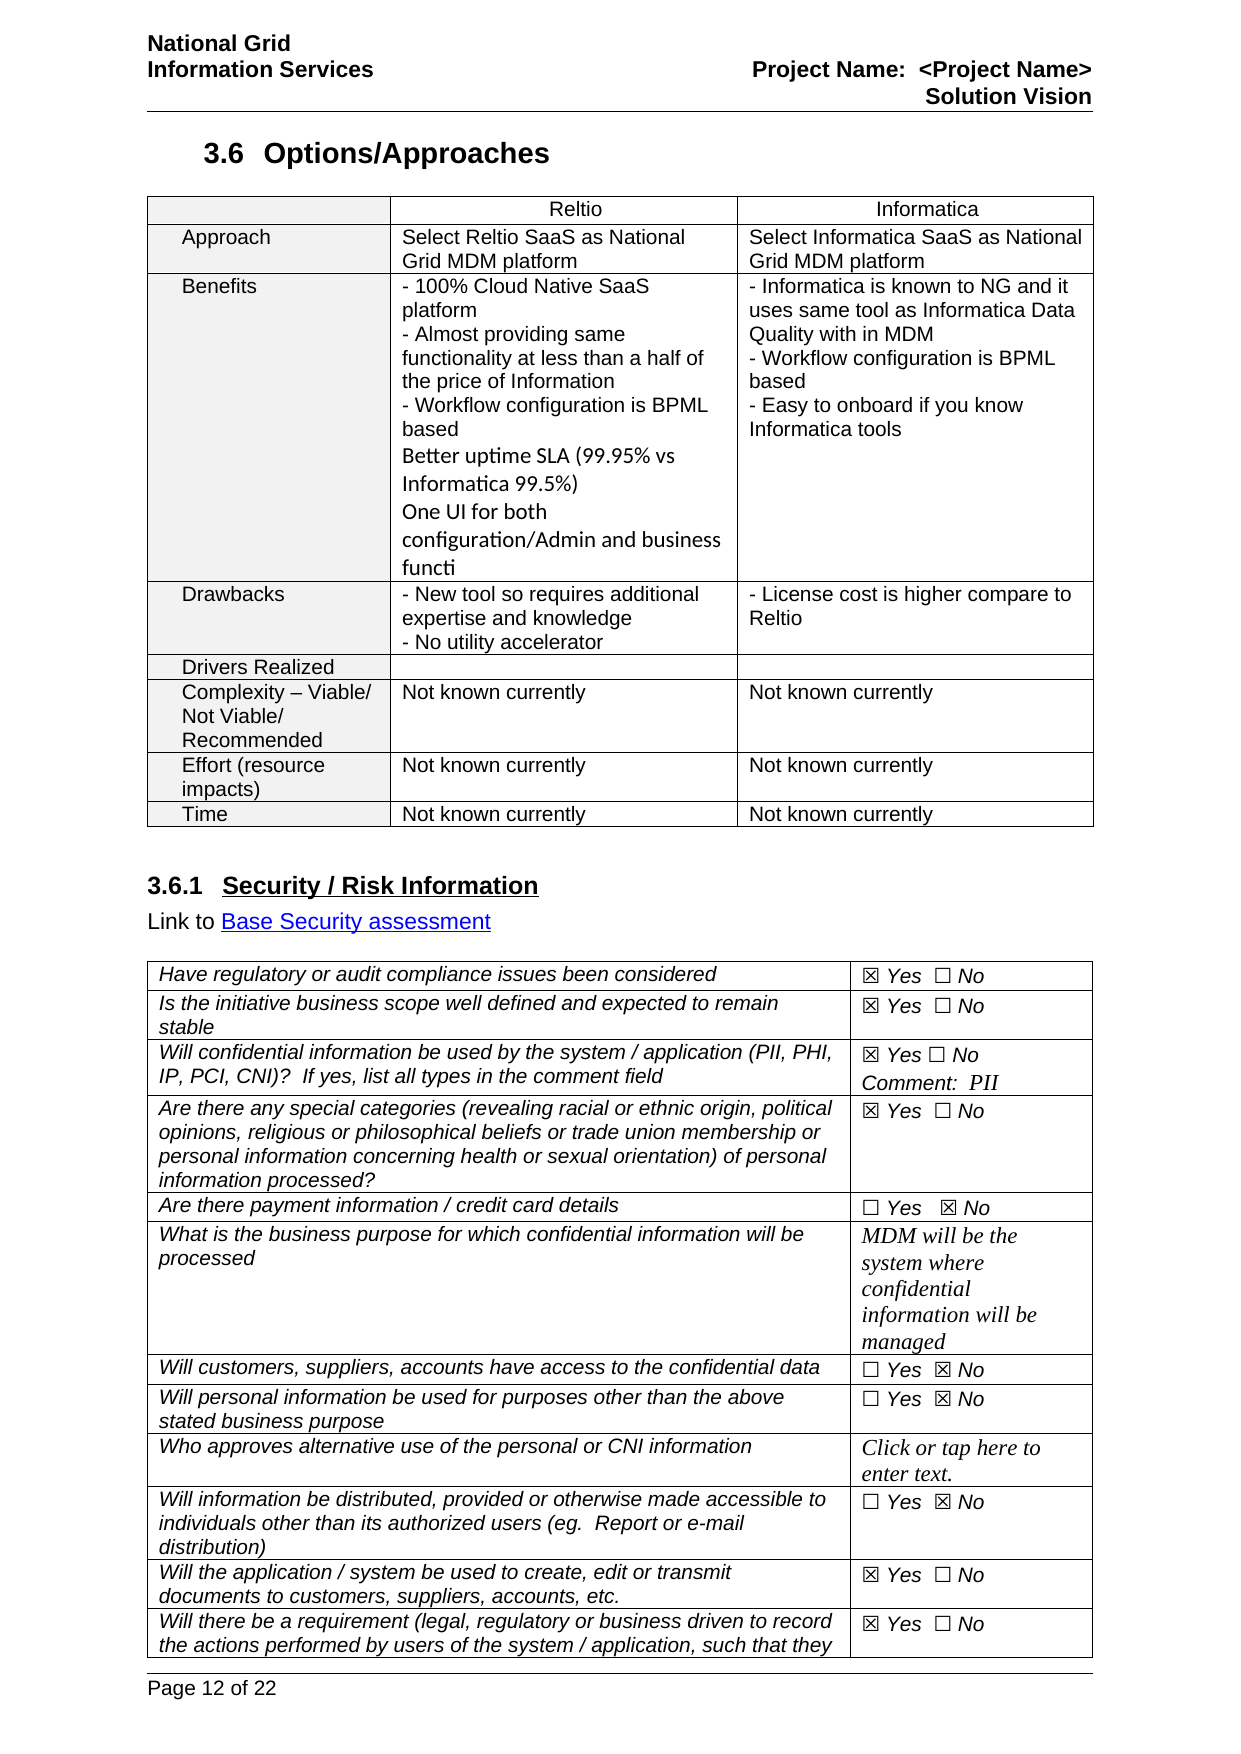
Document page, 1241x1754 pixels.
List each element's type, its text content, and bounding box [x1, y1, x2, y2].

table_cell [148, 1609, 850, 1657]
table_cell Will personal information be used for purposes other than the above stated business purpose [148, 1385, 850, 1432]
table_header [148, 197, 390, 223]
table_cell Select Reltio SaaS as National Grid MDM platform [391, 225, 737, 272]
table_cell What is the business purpose for which confidential information will be processed [148, 1222, 850, 1354]
table_cell Yes No [851, 1355, 1092, 1383]
table_cell Approach [148, 225, 390, 272]
table_cell Not known currently [738, 753, 1093, 801]
table_cell Select Informatica SaaS as National Grid MDM platform [738, 225, 1093, 272]
table_cell Is the initiative business scope well defined and expected to remain stable [148, 991, 850, 1039]
table_cell Yes No [851, 1487, 1092, 1559]
table_cell Will the application / system be used to create, edit or transmit documents to customers, suppliers, accounts, etc. [148, 1560, 850, 1608]
table_cell Are there payment information / credit card details [148, 1193, 850, 1221]
table_cell Not known currently [738, 680, 1093, 752]
subtitle Security / Risk Information [147, 871, 1093, 899]
table_cell Yes No [851, 1385, 1092, 1432]
table_cell Complexity – Viable/ Not Viable/ Recommended [148, 680, 390, 752]
table_cell Not known currently [391, 753, 737, 801]
subtitle Options/Approaches [203, 136, 1093, 170]
table_cell Yes No [851, 1096, 1092, 1192]
table_cell [851, 1434, 1092, 1486]
table_cell Will confidential information be used by the system / application (PII, PHI, IP, PCI, CNI)? If yes, list all types in the comment field [148, 1040, 850, 1095]
table_cell Are there any special categories (revealing racial or ethnic origin, political opinions, religious or philosophical beliefs or trade union membership or personal information concerning health or sexual orientation) of personal information processed? [148, 1096, 850, 1192]
text Link to Base Security assessment [147, 908, 1093, 934]
table_cell Who approves alternative use of the personal or CNI information [148, 1434, 850, 1486]
table_cell Drawbacks [148, 582, 390, 654]
table_header Have regulatory or audit compliance issues been considered [148, 962, 850, 990]
table_cell - New tool so requires additional expertise and knowledge - No utility accelerator [391, 582, 737, 654]
table_cell Yes No [851, 1560, 1092, 1608]
table_cell - 100% Cloud Native SaaS platform - Almost providing same functionality at less than a half of the price of Information - Workflow configuration is BPML based Better uptime SLA (99.95% vs Informatica 99.5%) One UI for both configuration/Admin and business functi [391, 274, 737, 581]
table_cell - Informatica is known to NG and it uses same tool as Informatica Data Quality with in MDM - Workflow configuration is BPML based - Easy to onboard if you know Informatica tools [738, 274, 1093, 581]
table_cell Time [148, 802, 390, 826]
table_cell - License cost is higher compare to Reltio [738, 582, 1093, 654]
table_cell Yes No [851, 1609, 1092, 1657]
table_cell Yes No [851, 991, 1092, 1039]
table_cell Not known currently [391, 680, 737, 752]
table_cell Will information be distributed, provided or otherwise made accessible to individuals other than its authorized users (eg. Report or e-mail distribution) [148, 1487, 850, 1559]
table_header Yes No [851, 962, 1092, 990]
table_cell [391, 655, 737, 679]
table_cell Effort (resource impacts) [148, 753, 390, 801]
table_cell Not known currently [391, 802, 737, 826]
table_header Informatica [738, 197, 1093, 223]
table_cell Not known currently [738, 802, 1093, 826]
table_cell Will customers, suppliers, accounts have access to the confidential data [148, 1355, 850, 1383]
table_cell Yes No Comment: [851, 1040, 1092, 1095]
table_cell Benefits [148, 274, 390, 581]
table_cell [738, 655, 1093, 679]
table_cell Drivers Realized [148, 655, 390, 679]
table_header Reltio [391, 197, 737, 223]
table_cell Yes No [851, 1193, 1092, 1221]
